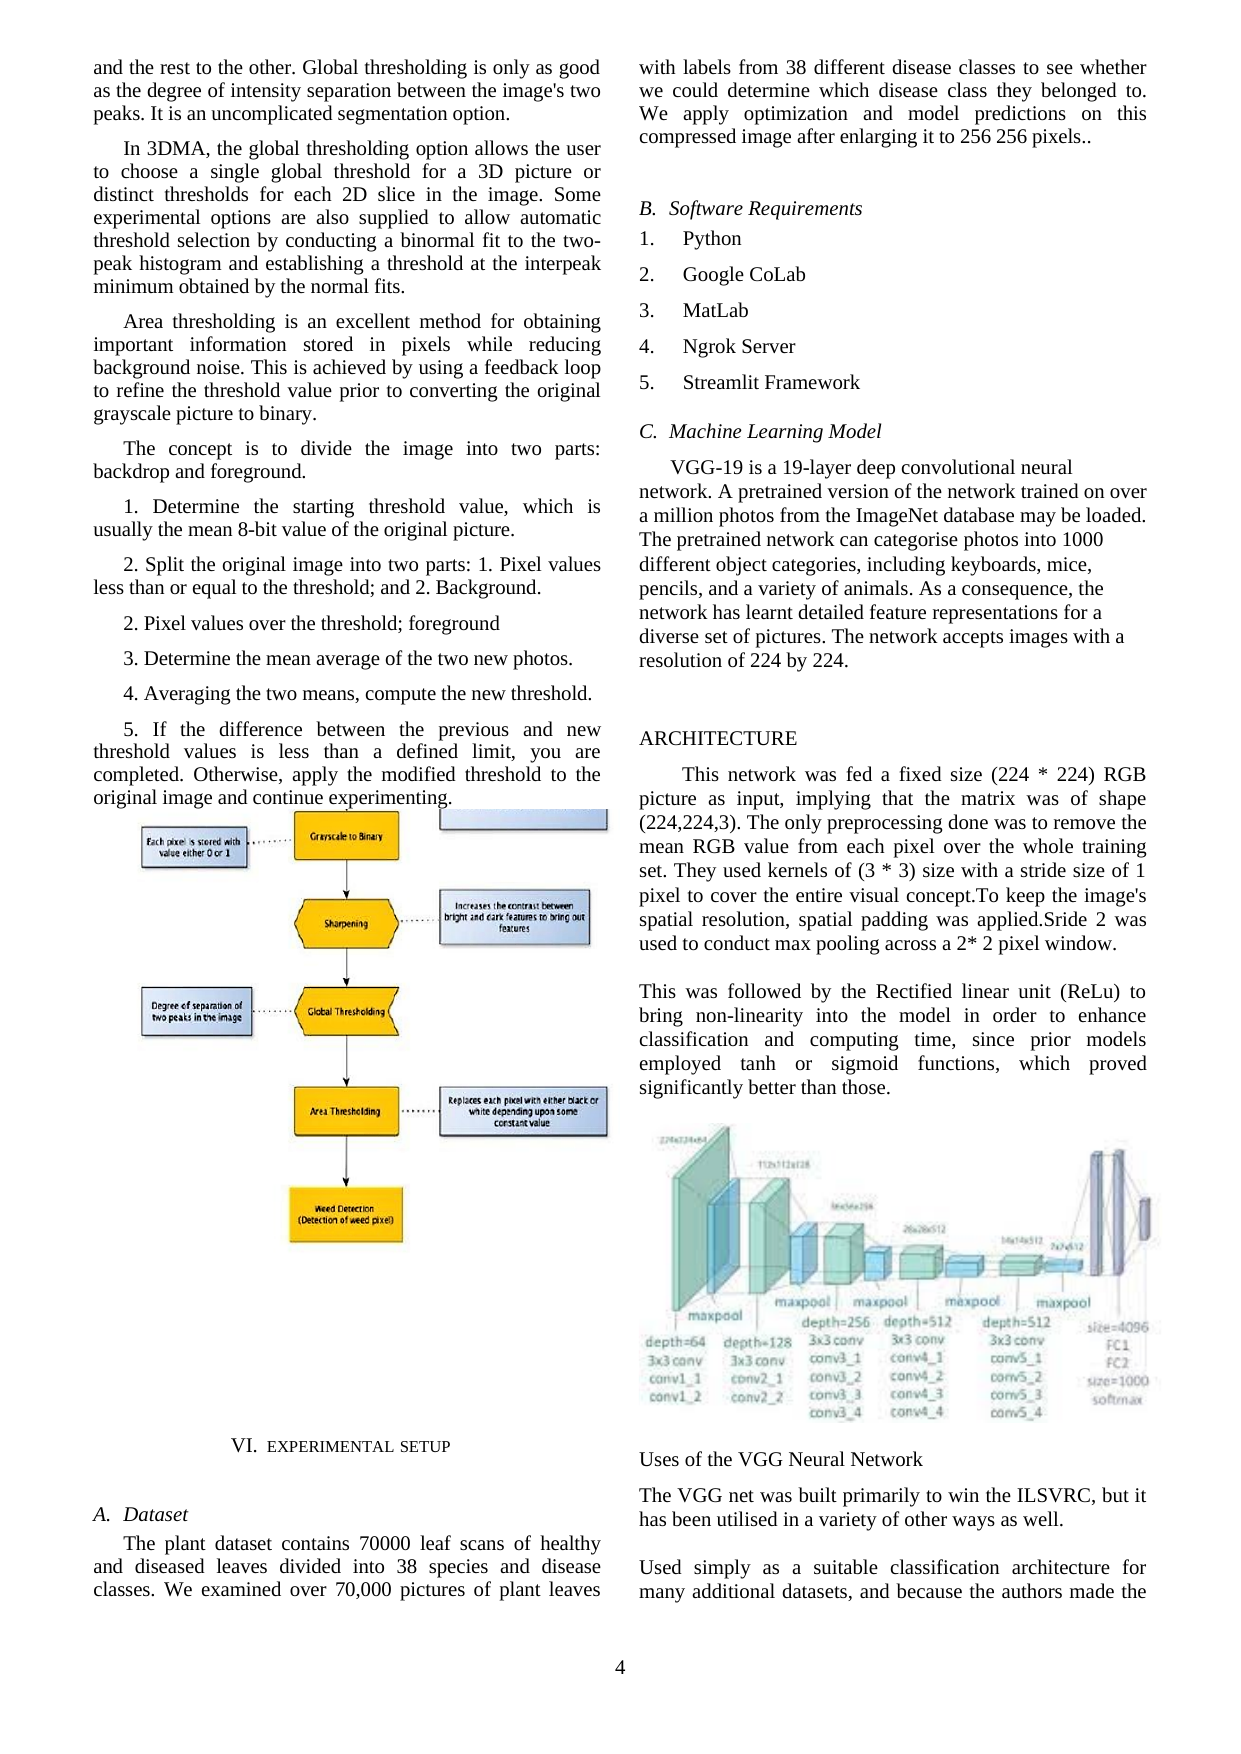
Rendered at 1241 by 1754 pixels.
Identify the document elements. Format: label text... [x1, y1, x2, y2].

text The plant dataset contains 70000 leaf scans of healthy and diseased leaves divided into 38 species and disease classes. We examined over 70,000 pictures of plant leaves with labels from 38 different disease classes to see whether we could determine which disease class they belonged to. We apply optimization and model predictions on this compressed image after enlarging it to 256 256 pixels.. [639, 56, 1147, 148]
list MatLab [639, 298, 1147, 322]
subtitle VGG-19 is a 19-layer deep convolutional neural network. A pretrained version of the network trained on over a million photos from the ImageNet database may be loaded. The pretrained network can categorise photos into 1000 different object categories, including keyboards, mice, pencils, and a variety of animals. As a consequence, the network has learnt detailed feature representations for a diverse set of pictures. The network accepts images with a resolution of 224 by 224. [639, 455, 1147, 672]
text ARCHITECTURE [639, 726, 1147, 750]
list Ngrok Server [639, 334, 1147, 358]
text 2. Pixel values over the threshold; foreground [93, 612, 601, 635]
text In 3DMA, the global thresholding option allows the user to choose a single global threshold for a 3D picture or distinct thresholds for each 2D slice in the image. Some experimental options are also supplied to allow automatic threshold selection by conducting a binormal fit to the two-peak histogram and establishing a threshold at the interpeak minimum obtained by the normal fits. [93, 137, 601, 298]
text The VGG net was built primarily to win the ILSVRC, but it has been utilised in a variety of other ways as well. [639, 1483, 1147, 1531]
subtitle Dataset [93, 1502, 601, 1526]
list Google CoLab [639, 262, 1147, 286]
text 4. Averaging the two means, compute the new threshold. [93, 682, 601, 705]
text Area thresholding is an excellent method for obtaining important information stored in pixels while reducing background noise. This is achieved by using a feedback loop to refine the threshold value prior to converting the original grayscale picture to binary. [93, 310, 601, 425]
text 1. Determine the starting threshold value, which is usually the mean 8-bit value of the original picture. [93, 495, 601, 541]
text This network was fed a fixed size (224 * 224) RGB picture as input, implying that the matrix was of shape (224,224,3). The only preprocessing done was to remove the mean RGB value from each pixel over the whole training set. They used kernels of (3 * 3) size with a stride size of 1 pixel to cover the entire visual concept.To keep the image's spatial resolution, spatial padding was applied.Sride 2 was used to conduct max pooling across a 2* 2 pixel window. [639, 762, 1147, 955]
list Streamlit Framework [639, 370, 1147, 394]
text The plant dataset contains 70000 leaf scans of healthy and diseased leaves divided into 38 species and disease classes. We examined over 70,000 pictures of plant leaves with labels from 38 different disease classes to see whether we could determine which disease class they belonged to. We apply optimization and model predictions on this compressed image after enlarging it to 256 256 pixels.. [93, 1532, 601, 1601]
subtitle Machine Learning Model [639, 419, 1147, 443]
picture [123, 809, 621, 1269]
subtitle experimental setup [93, 1433, 601, 1457]
picture [638, 1123, 1163, 1423]
text 2. Split the original image into two parts: 1. Pixel values less than or equal to the threshold; and 2. Background. [93, 554, 601, 599]
text This was followed by the Rectified linear unit (ReLu) to bring non-linearity into the model in order to enhance classification and computing time, since prior models employed tanh or sigmoid functions, which proved significantly better than those. [639, 979, 1147, 1099]
subtitle Software Requirements [639, 196, 1147, 220]
text 3. Determine the mean average of the two new photos. [93, 647, 601, 670]
text The concept is to divide the image into two parts: backdrop and foreground. [93, 437, 601, 483]
list Python [639, 226, 1147, 250]
text 5. If the difference between the previous and new threshold values is less than a defined limit, you are completed. Otherwise, apply the modified threshold to the original image and continue experimenting. [93, 718, 601, 809]
text Uses of the VGG Neural Network [639, 1447, 1147, 1471]
